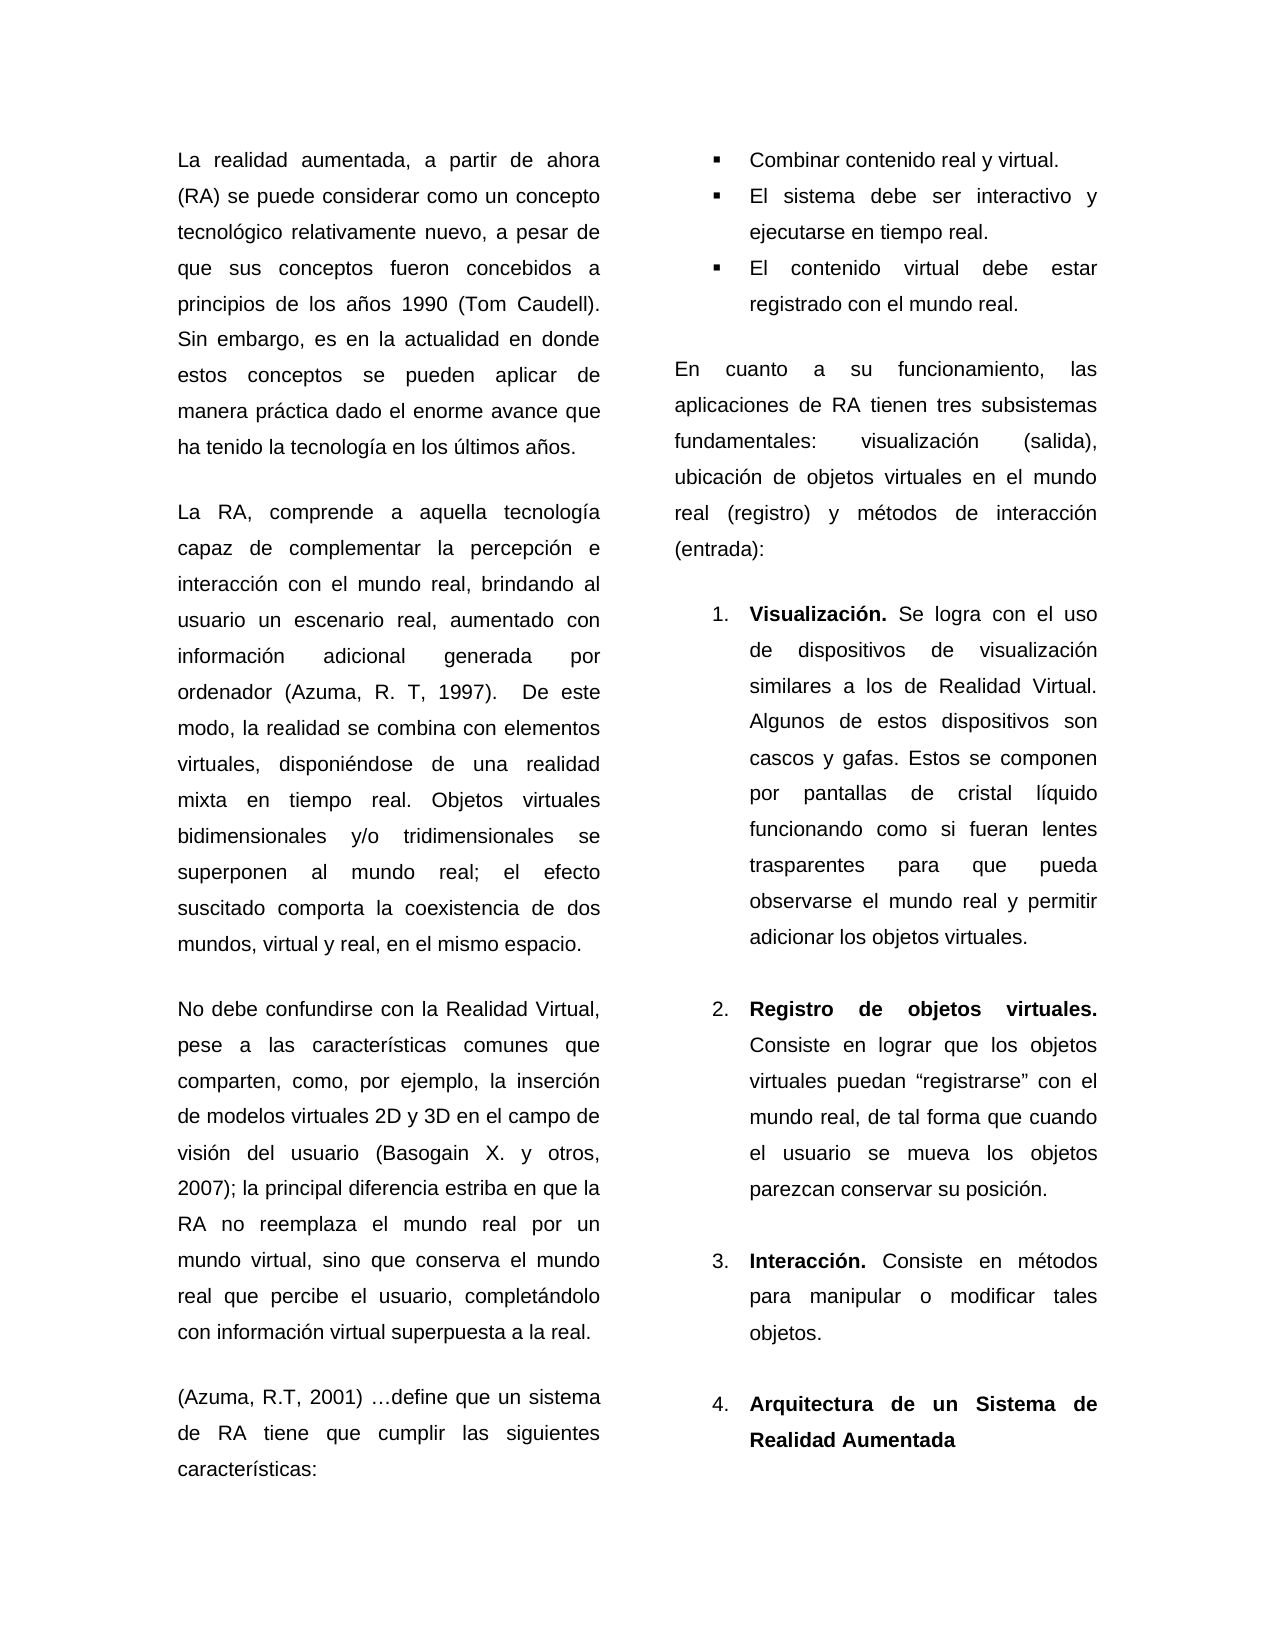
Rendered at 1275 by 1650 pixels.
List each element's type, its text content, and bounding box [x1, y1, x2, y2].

text No debe confundirse con la Realidad Virtual, pese a las características comunes que comparten, como, por ejemplo, la inserción de modelos virtuales 2D y 3D en el campo de visión del usuario (Basogain X. y otros, 2007); la principal diferencia estriba en que la RA no reemplaza el mundo real por un mundo virtual, sino que conserva el mundo real que percibe el usuario, completándolo con información virtual superpuesta a la real. [177, 997, 601, 1344]
text La RA, comprende a aquella tecnología capaz de complementar la percepción e interacción con el mundo real, brindando al usuario un escenario real, aumentado con información adicional generada por ordenador (Azuma, R. T, 1997). De este modo, la realidad se combina con elementos virtuales, disponiéndose de una realidad mixta en tiempo real. Objetos virtuales bidimensionales y/o tridimensionales se superponen al mundo real; el efecto suscitado comporta la coexistencia de dos mundos, virtual y real, en el mismo espacio. [177, 500, 601, 955]
list El contenido virtual debe estar registrado con el mundo real. [712, 256, 1098, 316]
text En cuanto a su funcionamiento, las aplicaciones de RA tienen tres subsistemas fundamentales: visualización (salida), ubicación de objetos virtuales en el mundo real (registro) y métodos de interacción (entrada): [674, 357, 1098, 560]
list Arquitectura de un Sistema de Realidad Aumentada [712, 1392, 1098, 1452]
list Interacción. Consiste en métodos para manipular o modificar tales objetos. [712, 1248, 1098, 1344]
text (Azuma, R.T, 2001) …define que un sistema de RA tiene que cumplir las siguientes características: [177, 1385, 601, 1481]
list El sistema debe ser interactivo y ejecutarse en tiempo real. [712, 184, 1098, 244]
list Visualización. Se logra con el uso de dispositivos de visualización similares a los de Realidad Virtual. Algunos de estos dispositivos son cascos y gafas. Estos se componen por pantallas de cristal líquido funcionando como si fueran lentes trasparentes para que pueda observarse el mundo real y permitir adicionar los objetos virtuales. [712, 602, 1098, 949]
text La realidad aumentada, a partir de ahora (RA) se puede considerar como un concepto tecnológico relativamente nuevo, a pesar de que sus conceptos fueron concebidos a principios de los años 1990 (Tom Caudell). Sin embargo, es en la actualidad en donde estos conceptos se pueden aplicar de manera práctica dado el enorme avance que ha tenido la tecnología en los últimos años. [177, 148, 601, 459]
list Combinar contenido real y virtual. [712, 148, 1098, 172]
list Registro de objetos virtuales. Consiste en lograr que los objetos virtuales puedan “registrarse” con el mundo real, de tal forma que cuando el usuario se mueva los objetos parezcan conservar su posición. [712, 997, 1098, 1201]
